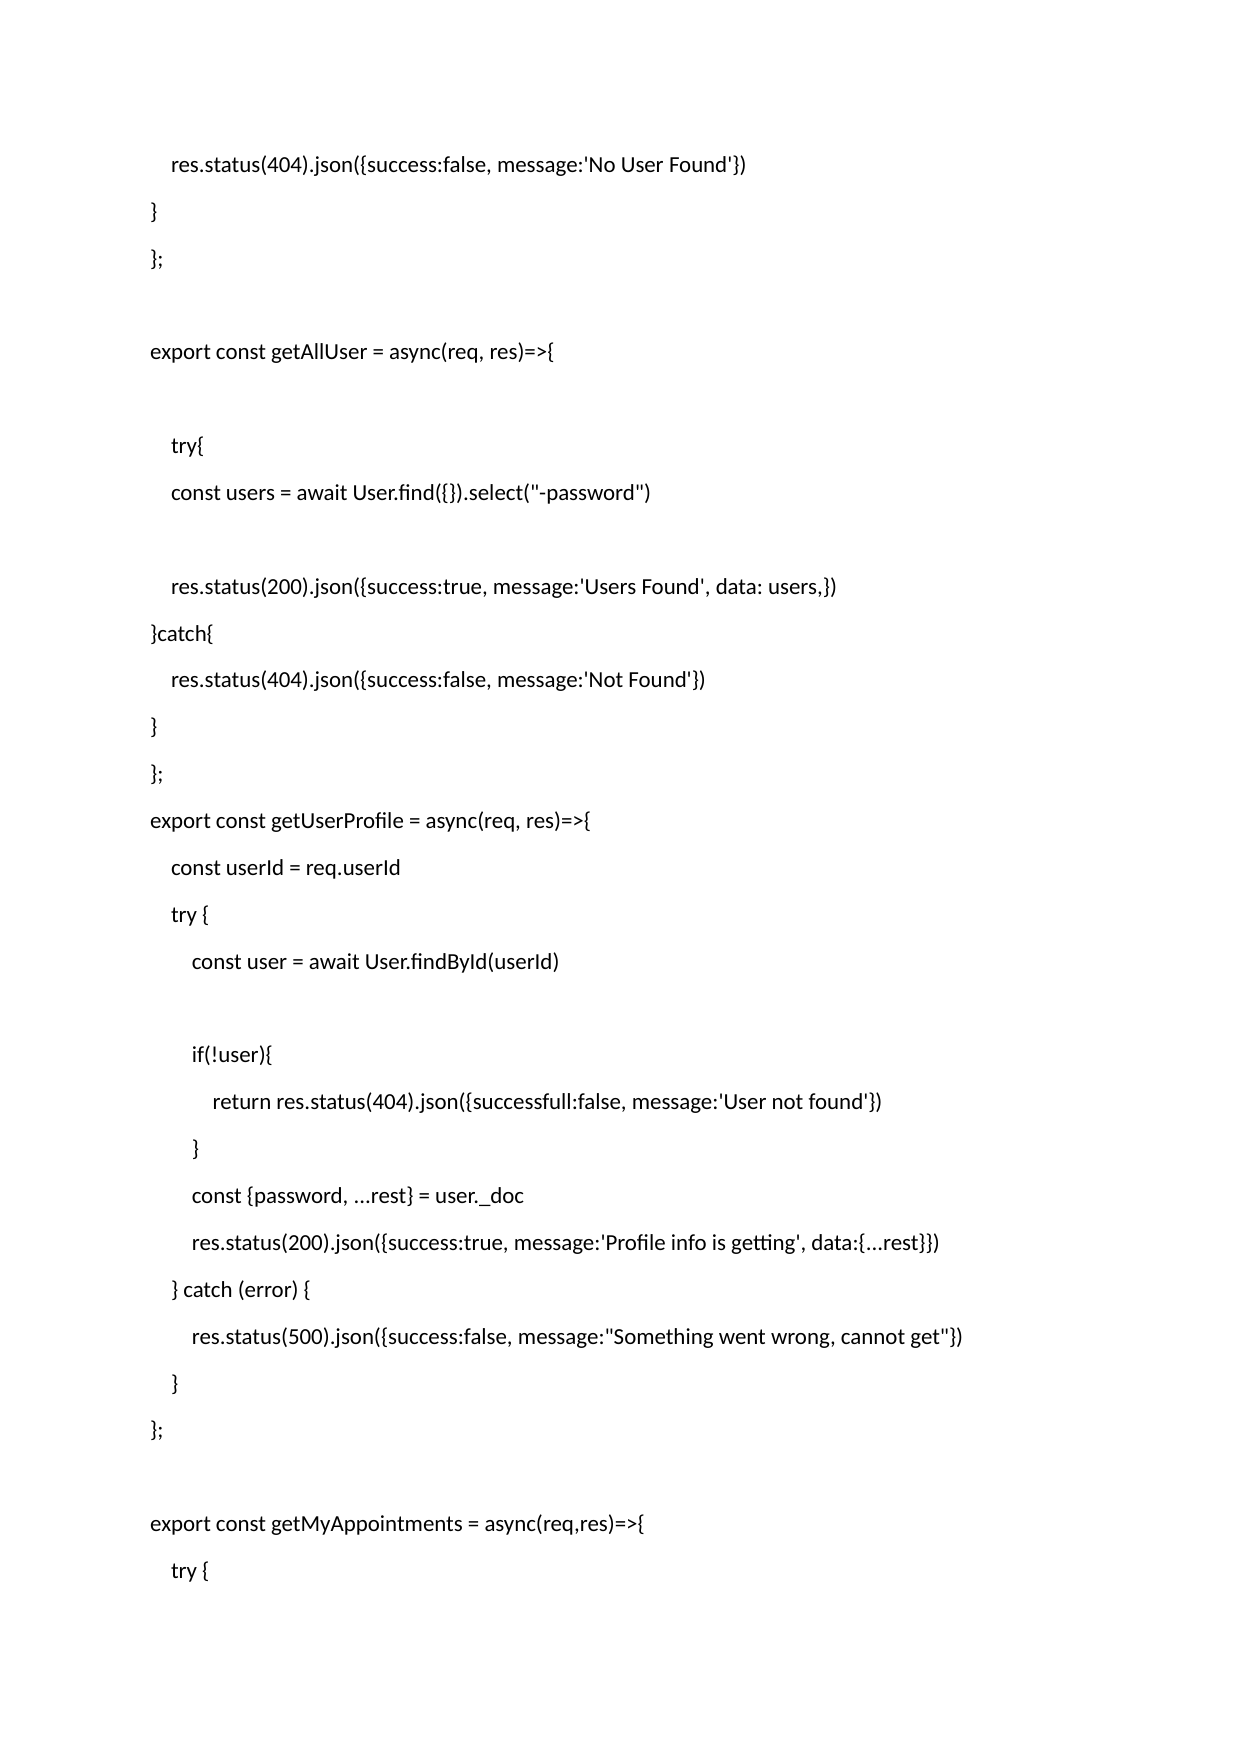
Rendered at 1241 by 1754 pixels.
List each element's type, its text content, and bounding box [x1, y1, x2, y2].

text res.status(200).json({success:true, message:'Users Found', data: users,}) [150, 572, 1090, 600]
text export const getUserProfile = async(req, res)=>{ [150, 806, 1090, 834]
text export const getMyAppointments = async(req,res)=>{ [150, 1509, 1090, 1537]
text res.status(500).json({success:false, message:"Something went wrong, cannot get"}) [150, 1322, 1090, 1350]
text if(!user){ [150, 1041, 1090, 1069]
text try{ [150, 431, 1090, 459]
text } catch (error) { [150, 1275, 1090, 1303]
text }catch{ [150, 619, 1090, 647]
text res.status(200).json({success:true, message:'Profile info is getting', data:{...rest}}) [150, 1228, 1090, 1256]
text const user = await User.findById(userId) [150, 947, 1090, 975]
text } [150, 1134, 1090, 1162]
text }; [150, 1416, 1090, 1444]
text const userId = req.userId [150, 853, 1090, 881]
text }; [150, 759, 1090, 787]
text res.status(404).json({success:false, message:'No User Found'}) [150, 150, 1090, 178]
text try { [150, 1556, 1090, 1584]
text return res.status(404).json({successfull:false, message:'User not found'}) [150, 1087, 1090, 1116]
text try { [150, 900, 1090, 928]
text const {password, ...rest} = user._doc [150, 1181, 1090, 1209]
text } [150, 712, 1090, 741]
text const users = await User.find({}).select("-password") [150, 478, 1090, 506]
text } [150, 197, 1090, 225]
text res.status(404).json({success:false, message:'Not Found'}) [150, 666, 1090, 694]
text } [150, 1369, 1090, 1397]
text export const getAllUser = async(req, res)=>{ [150, 337, 1090, 366]
text }; [150, 244, 1090, 272]
